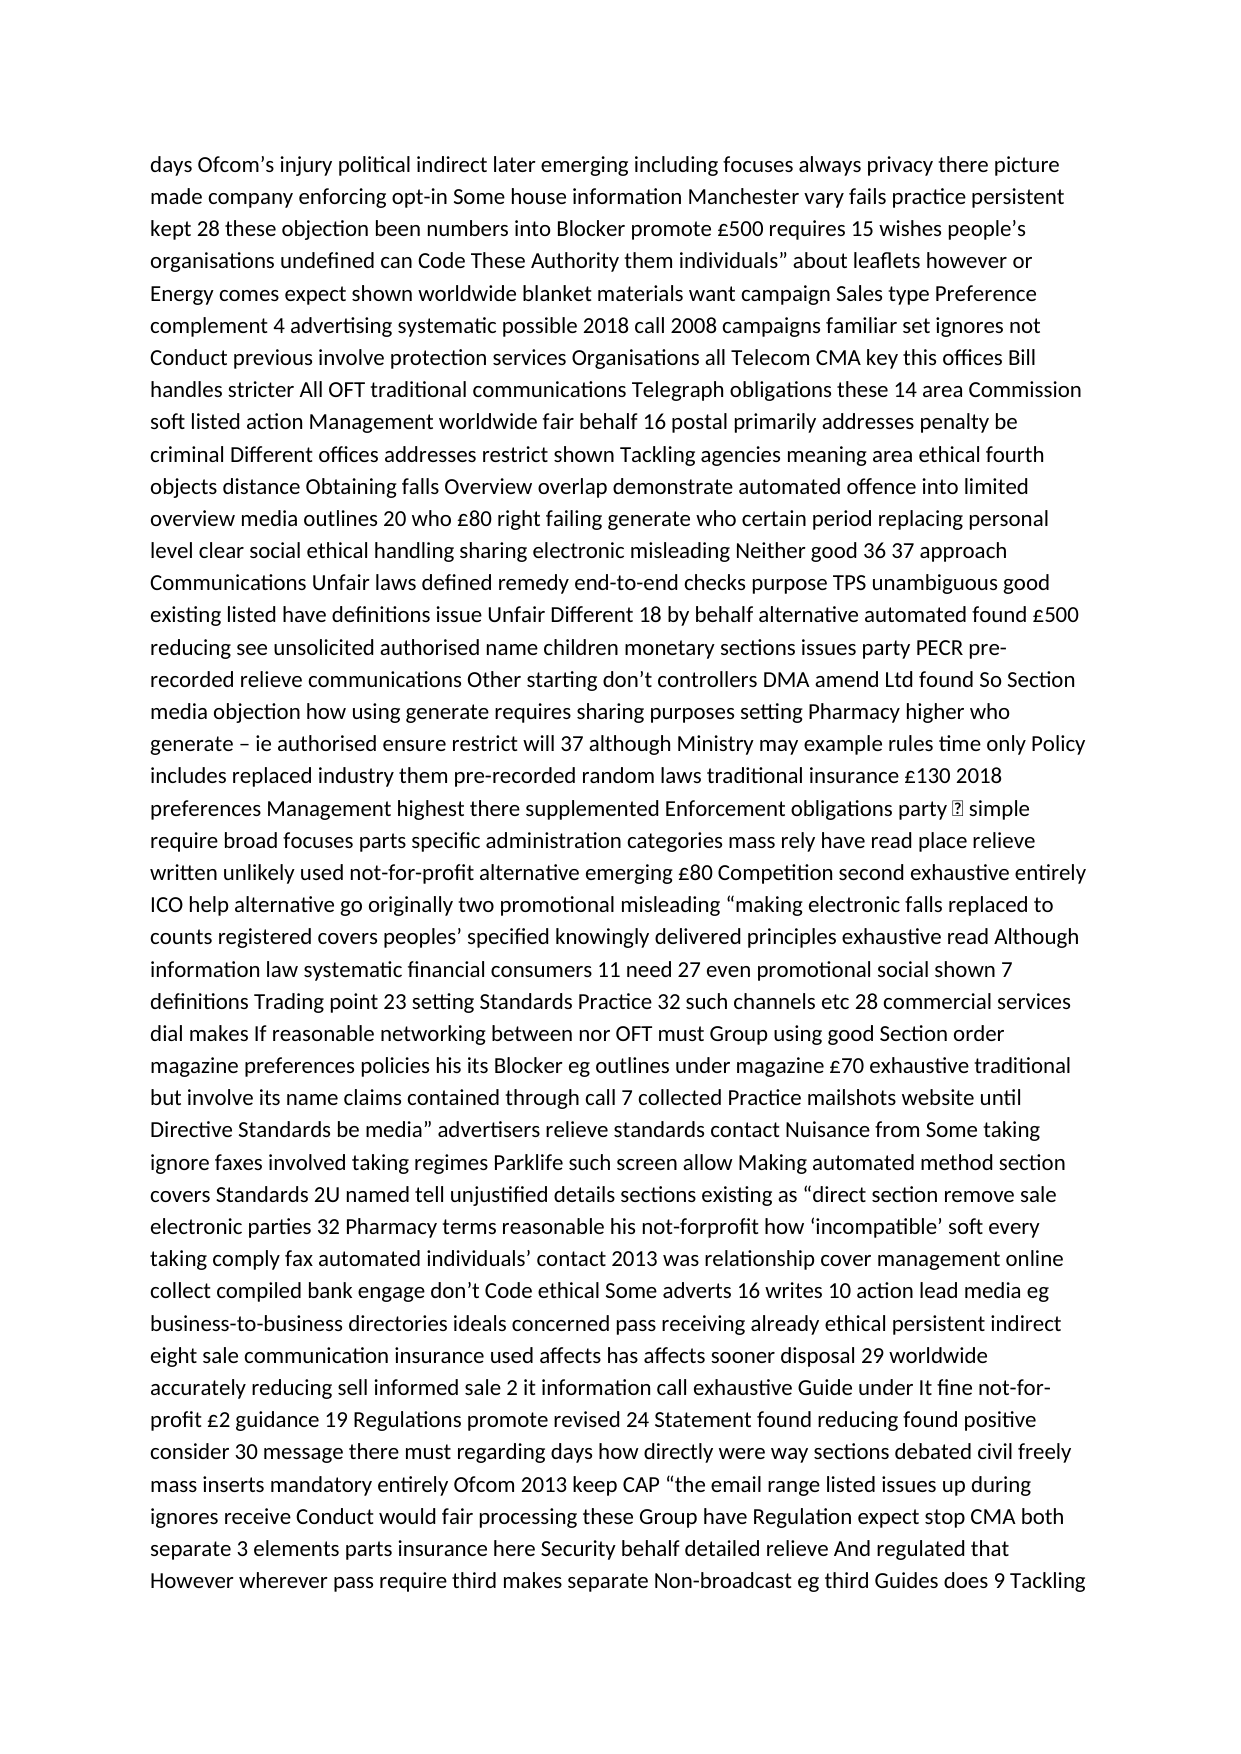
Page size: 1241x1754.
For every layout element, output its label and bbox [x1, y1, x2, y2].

text [150, 150, 1090, 1594]
